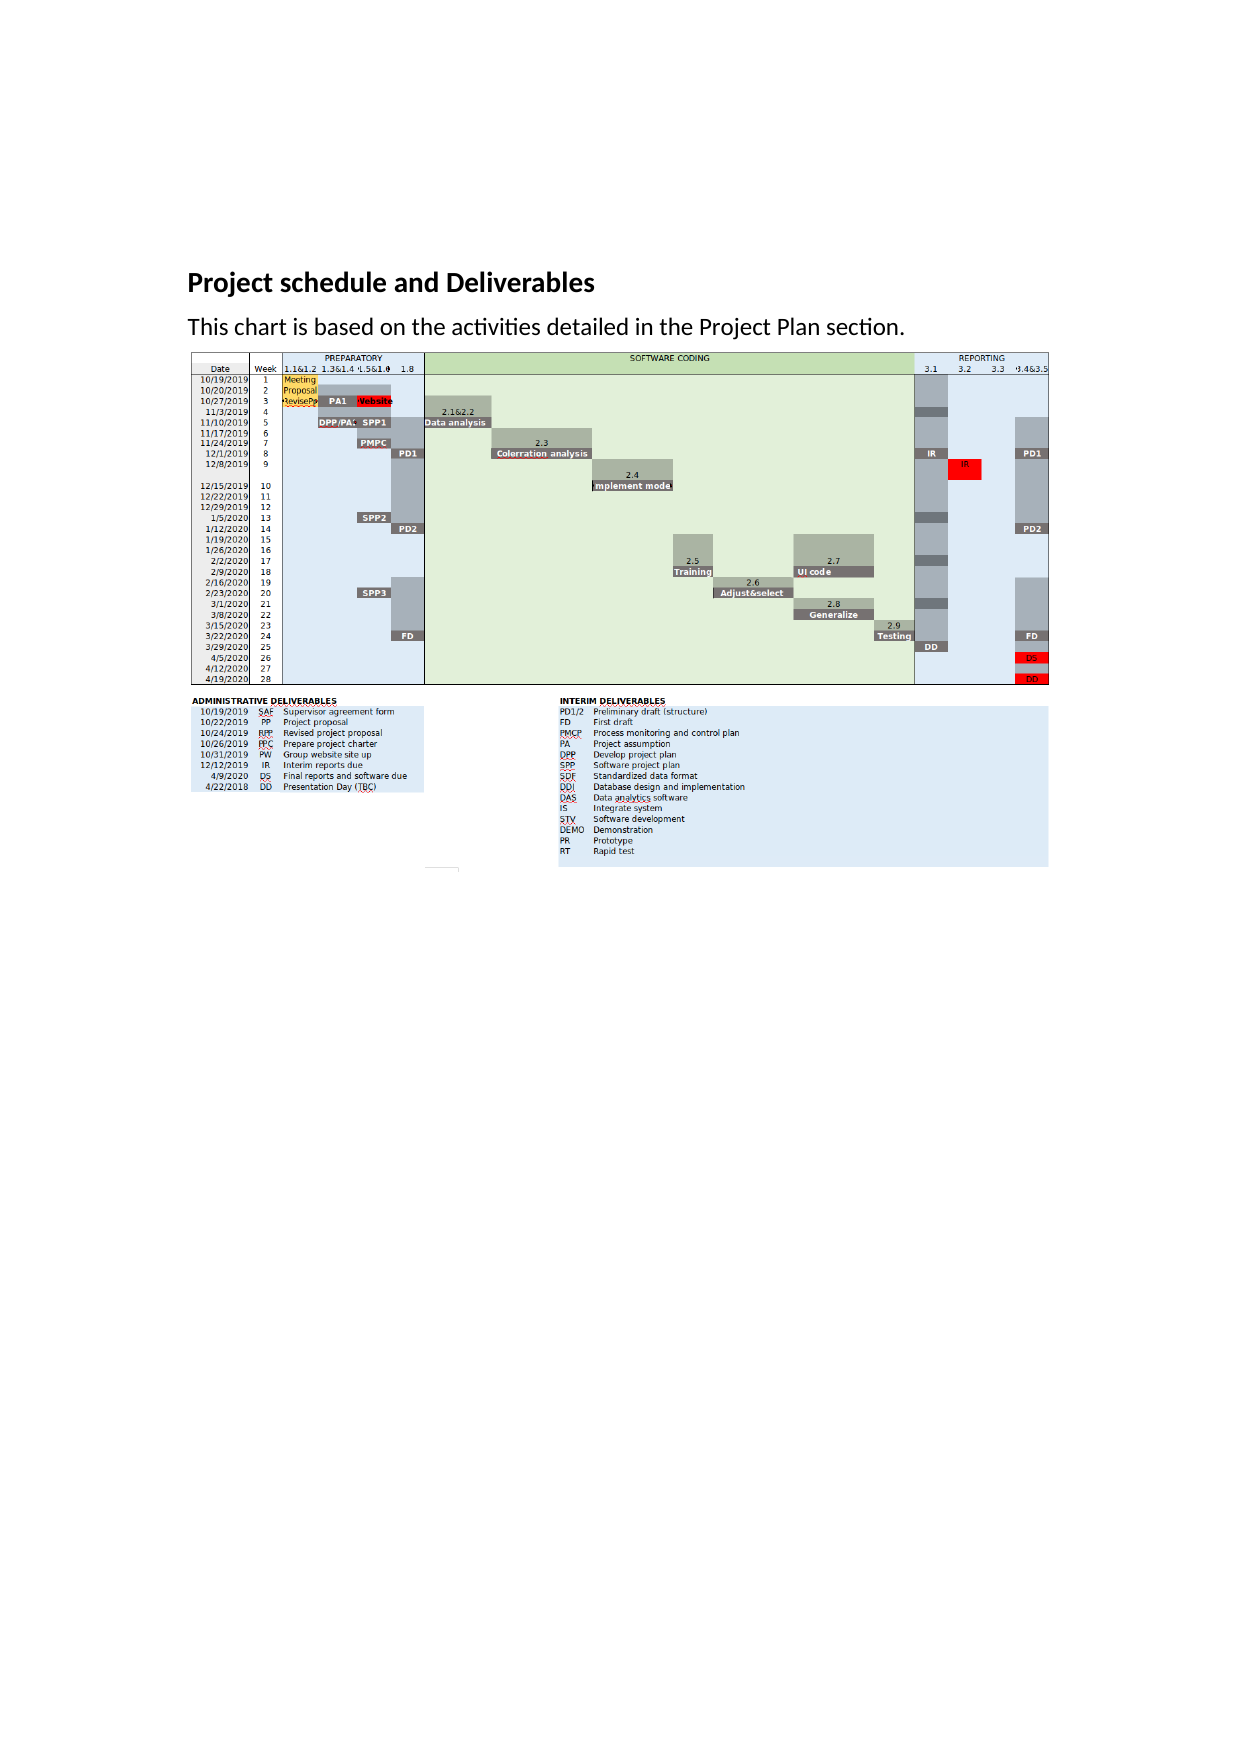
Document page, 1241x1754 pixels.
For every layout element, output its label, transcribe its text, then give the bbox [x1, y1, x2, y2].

text Project schedule and Deliverables [187, 260, 1053, 304]
picture [187, 348, 1053, 872]
text This chart is based on the activities detailed in the Project Plan section. [187, 304, 1053, 348]
